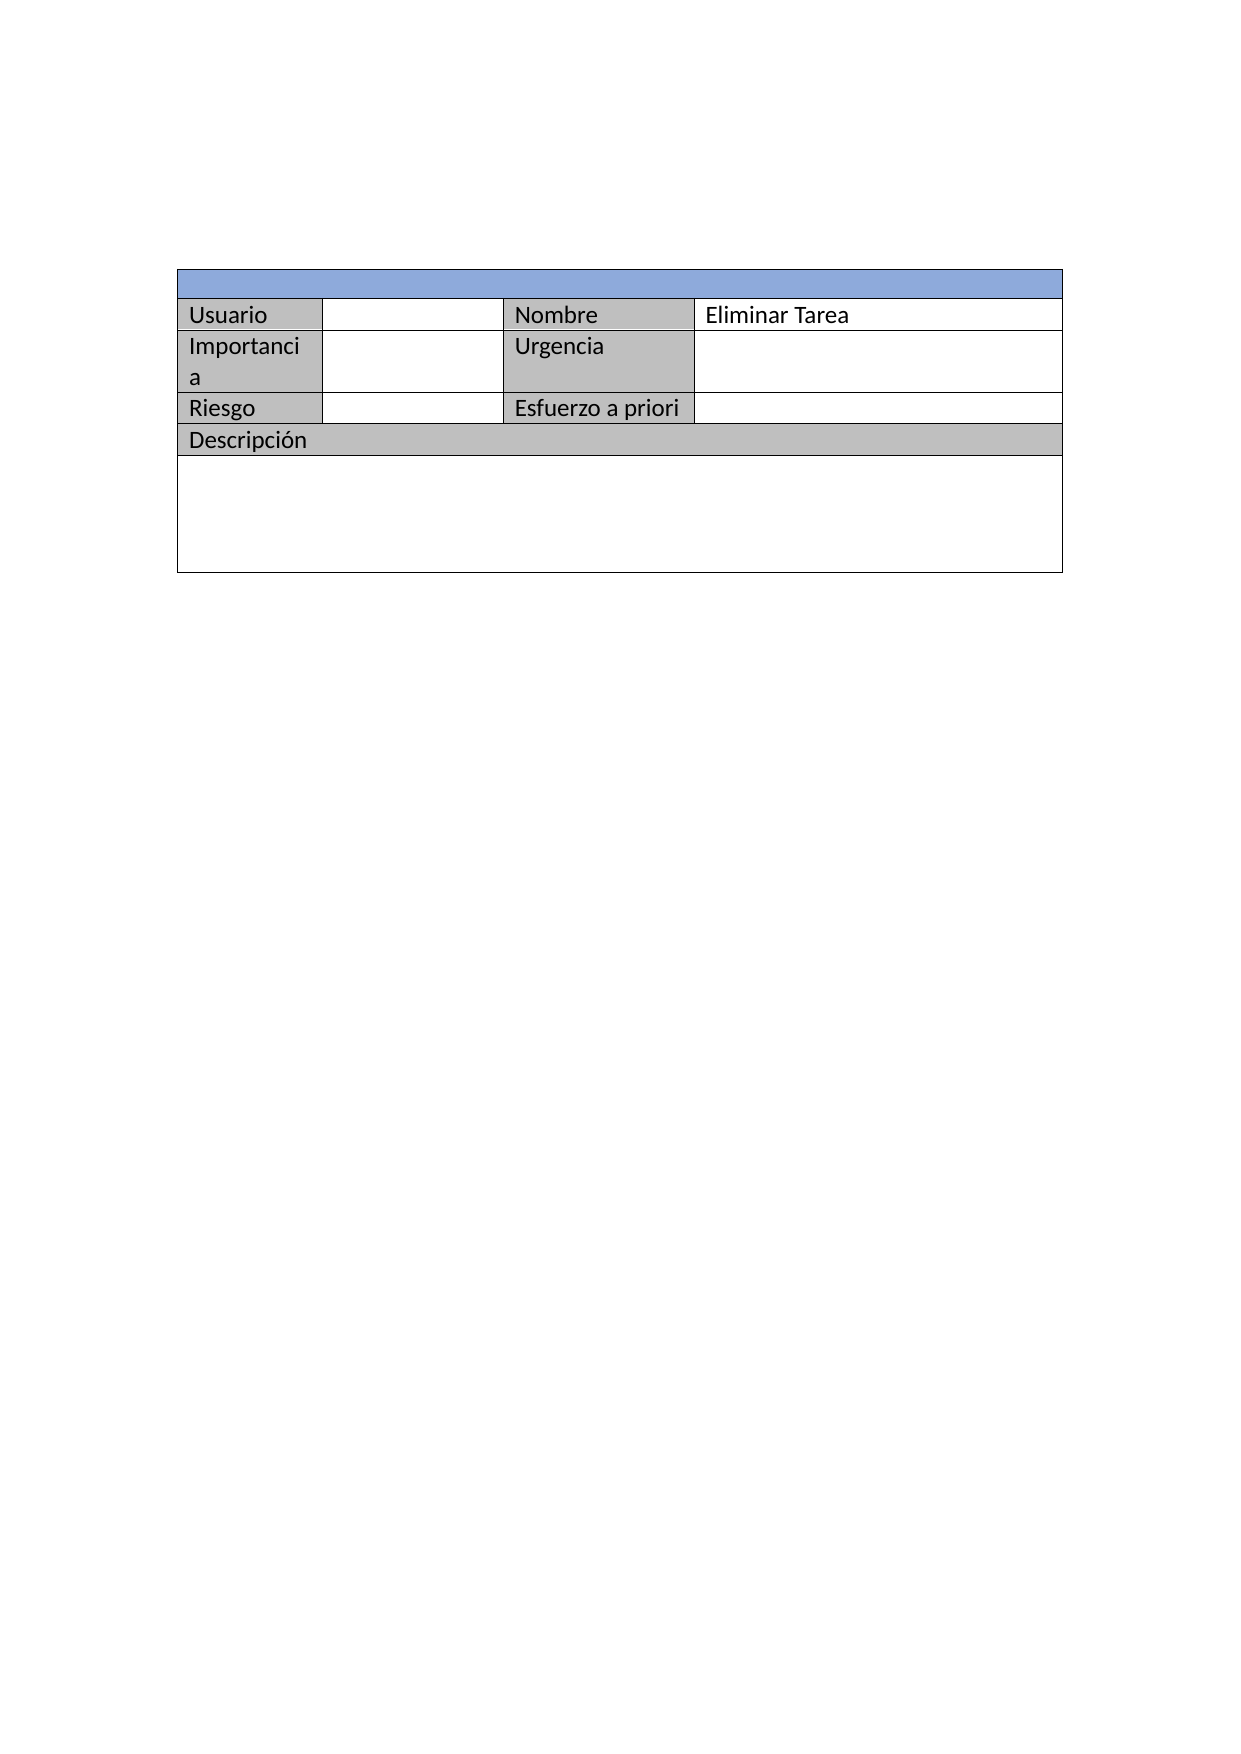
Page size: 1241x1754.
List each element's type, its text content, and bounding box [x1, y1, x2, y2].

table_cell Urgencia [504, 331, 694, 392]
table_cell Riesgo [178, 393, 322, 423]
table_cell [323, 299, 503, 329]
table_cell Esfuerzo a priori [504, 393, 694, 423]
table_cell Descripción [178, 424, 1062, 455]
table_cell [695, 331, 1062, 392]
table_cell Usuario [178, 299, 322, 329]
table_cell Nombre [504, 299, 694, 329]
table_header [178, 270, 1062, 298]
table_cell [178, 456, 1062, 572]
table_cell [695, 393, 1062, 423]
table_cell [323, 331, 503, 392]
table_cell Eliminar Tarea [695, 299, 1062, 329]
table_cell Importancia [178, 331, 322, 392]
table_cell [323, 393, 503, 423]
